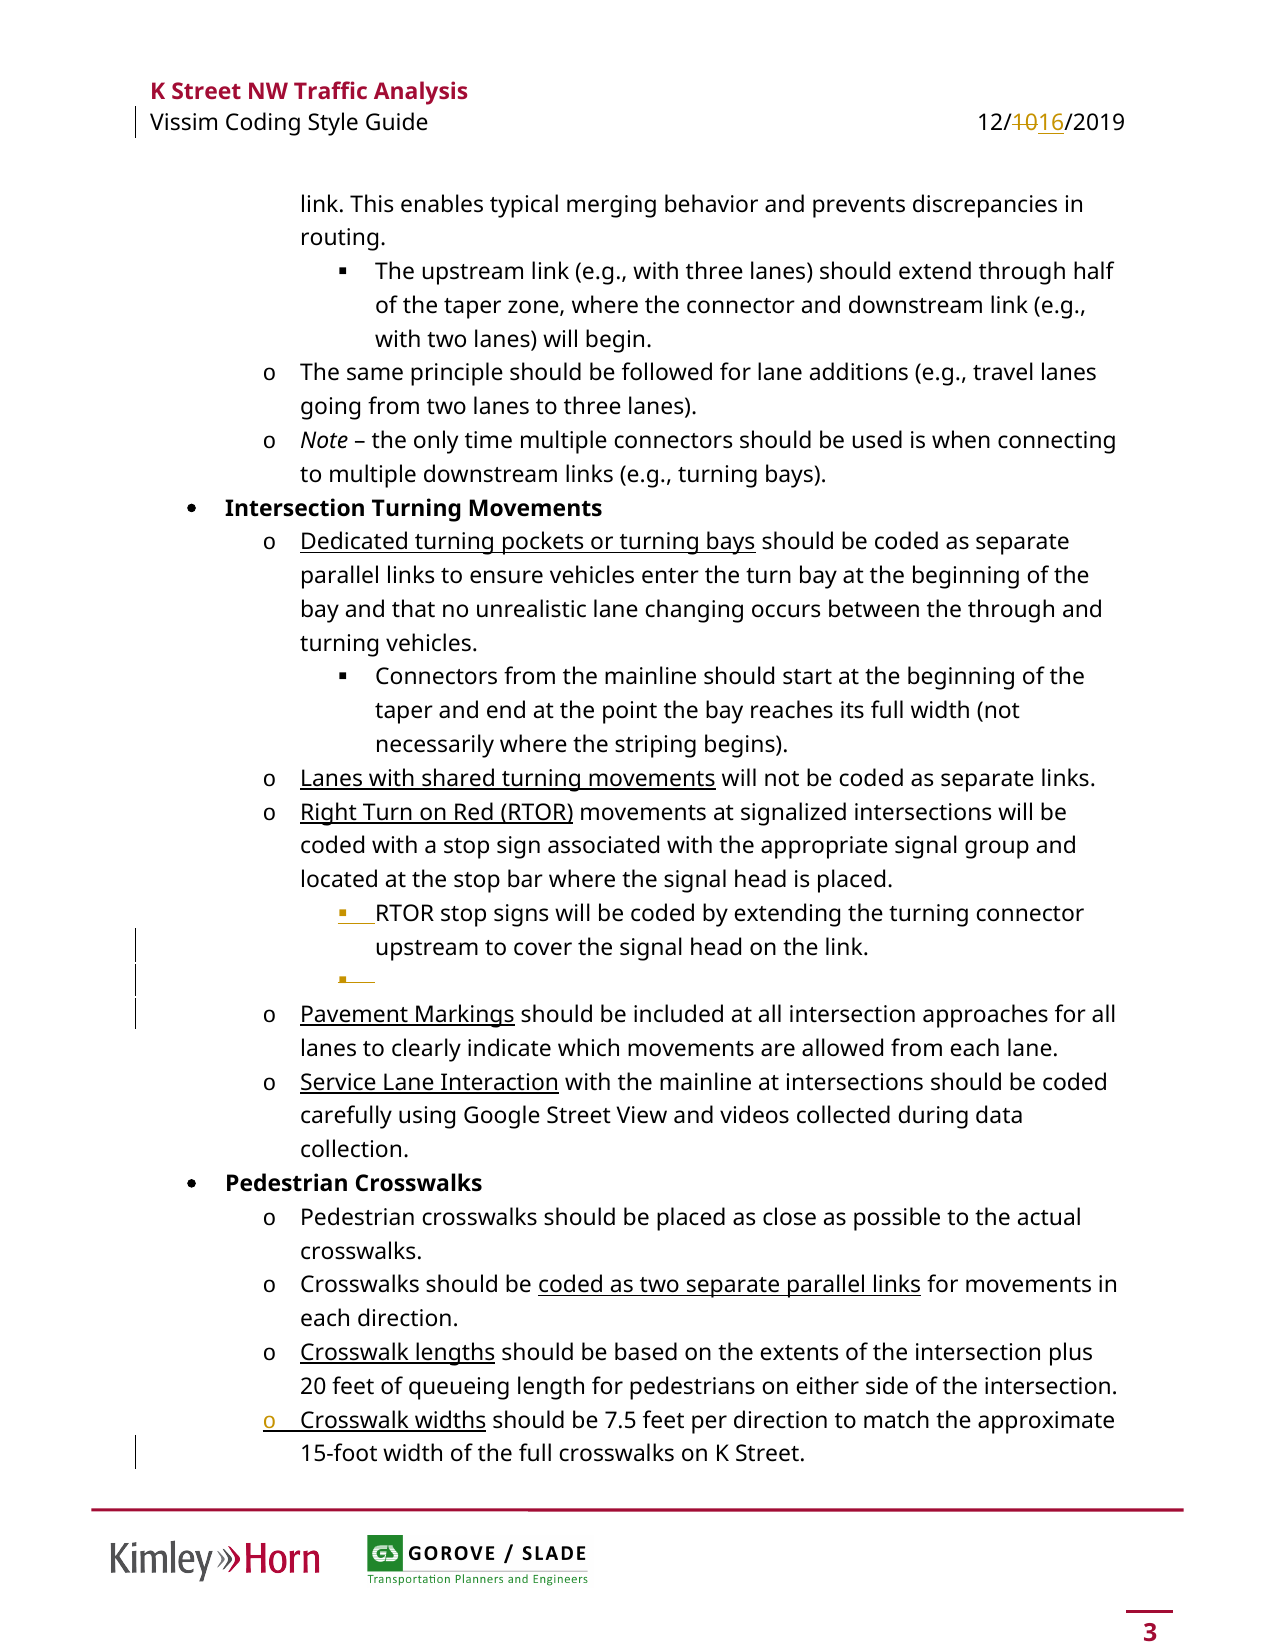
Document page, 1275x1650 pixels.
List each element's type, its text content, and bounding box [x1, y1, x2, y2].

list Crosswalks should be coded as two separate parallel links for movements in each direction. [262, 1268, 1125, 1333]
list Pedestrian Crosswalks [187, 1167, 1125, 1198]
list The same principle should be followed for lane additions (e.g., travel lanes going from two lanes to three lanes). [262, 356, 1125, 421]
list Crosswalk lengths should be based on the extents of the intersection plus 20 feet of queueing length for pedestrians on either side of the intersection. [262, 1336, 1125, 1401]
list Crosswalk widths should be 7.5 feet per direction to match the approximate 15-foot width of the full crosswalks on K Street. [262, 1403, 1125, 1469]
list The upstream link (e.g., with three lanes) should extend through half of the taper zone, where the connector and downstream link (e.g., with two lanes) will begin. [337, 255, 1125, 354]
list Lanes with shared turning movements will not be coded as separate links. [262, 762, 1125, 793]
list Intersection Turning Movements [187, 491, 1125, 523]
list Right Turn on Red (RTOR) movements at signalized intersections will be coded with a stop sign associated with the appropriate signal group and located at the stop bar where the signal head is placed. [262, 795, 1125, 894]
list RTOR stop signs will be coded by extending the turning connector upstream to cover the signal head on the link. [337, 897, 1125, 962]
list Note – the only time multiple connectors should be used is when connecting to multiple downstream links (e.g., turning bays). [262, 424, 1125, 489]
list Service Lane Interaction with the mainline at intersections should be coded carefully using Google Street View and videos collected during data collection. [262, 1066, 1125, 1164]
picture [82, 1510, 350, 1602]
list Dedicated turning pockets or turning bays should be coded as separate parallel links to ensure vehicles enter the turn bay at the beginning of the bay and that no unrealistic lane changing occurs between the through and turning vehicles. [262, 525, 1125, 658]
list Connectors from the mainline should start at the beginning of the taper and end at the point the bay reaches its full width (not necessarily where the striping begins). [337, 660, 1125, 759]
list Pavement Markings should be included at all intersection approaches for all lanes to clearly indicate which movements are allowed from each lane. [262, 998, 1125, 1063]
picture [367, 1535, 594, 1588]
list Pedestrian crosswalks should be placed as close as possible to the actual crosswalks. [262, 1201, 1125, 1266]
